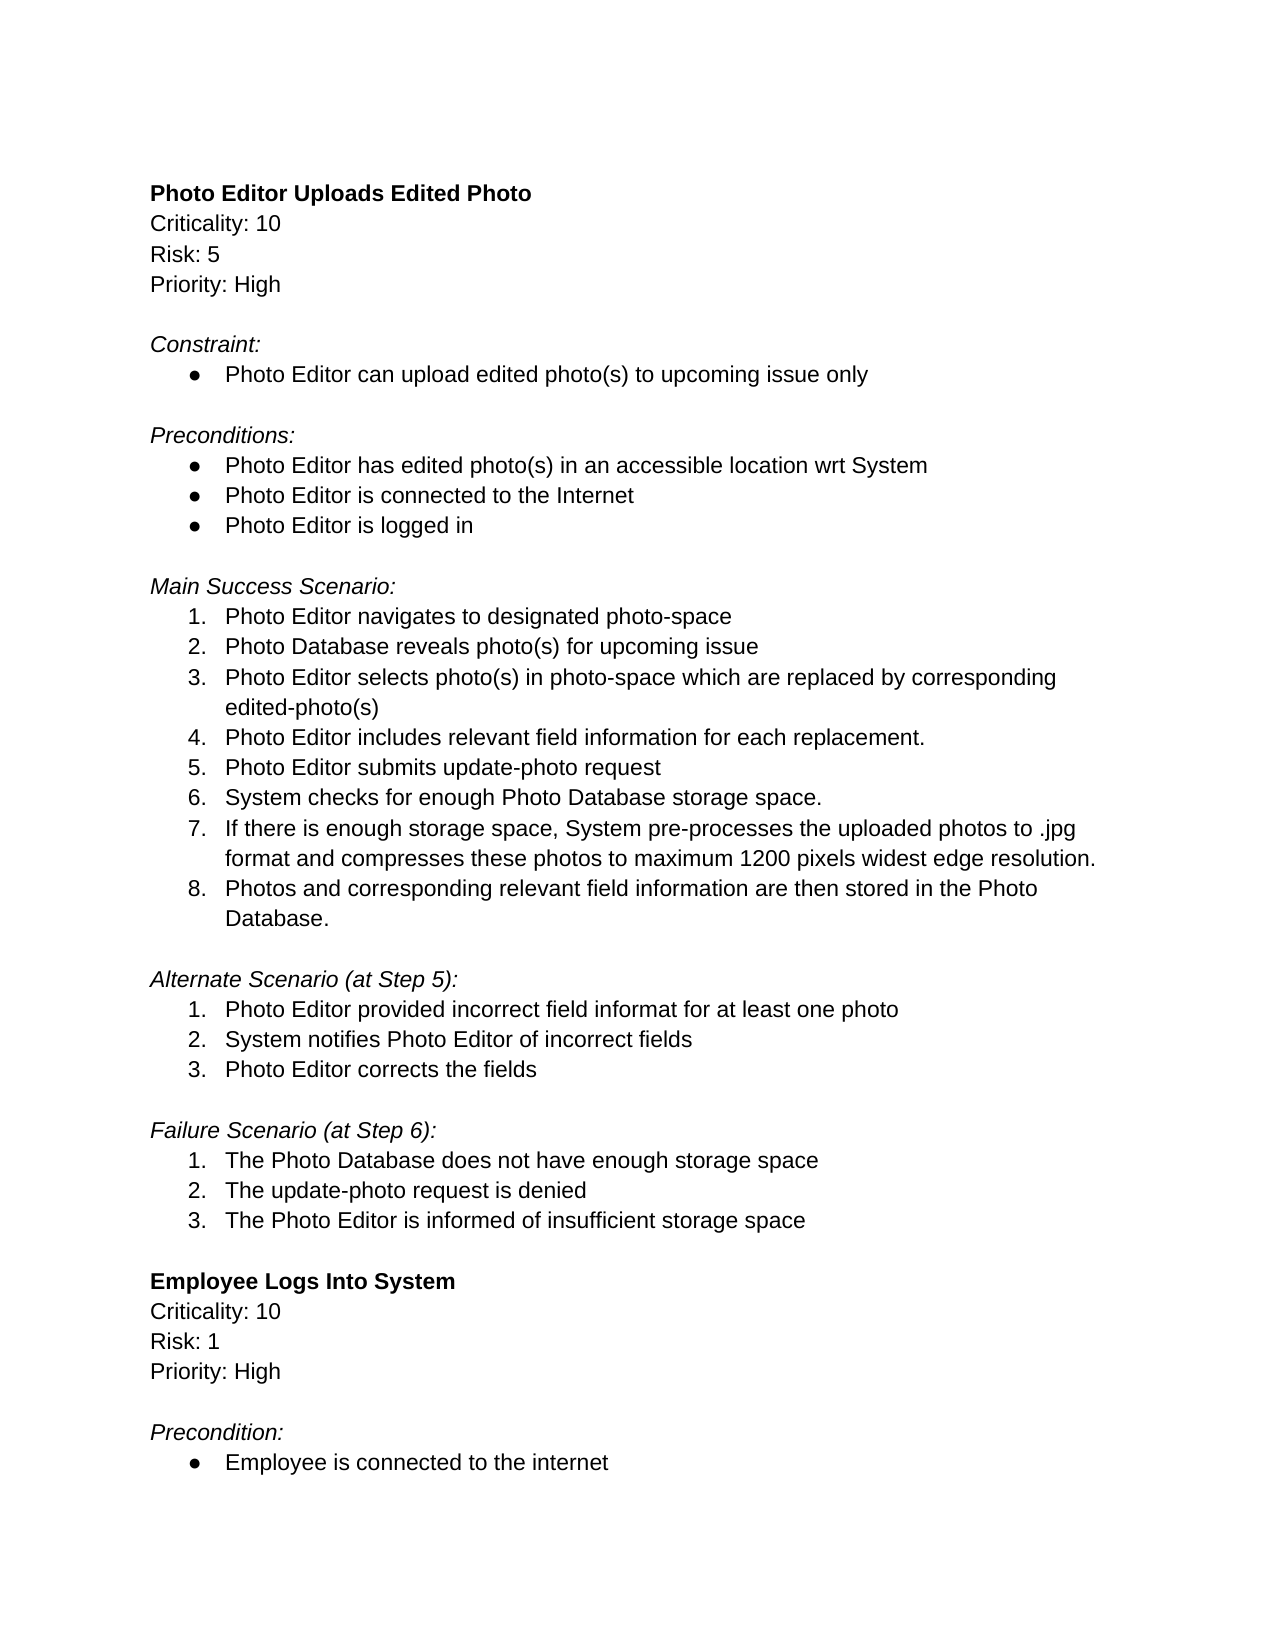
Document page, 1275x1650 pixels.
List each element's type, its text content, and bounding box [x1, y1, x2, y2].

list Photos and corresponding relevant field information are then stored in the Photo Database. [188, 875, 1125, 932]
list System notifies Photo Editor of incorrect fields [188, 1026, 1125, 1052]
text Failure Scenario (at Step 6): [150, 1117, 1125, 1143]
text Constraint: [150, 331, 1125, 358]
list Photo Editor can upload edited photo(s) to upcoming issue only [188, 361, 1125, 388]
list Photo Editor is connected to the Internet [188, 482, 1125, 509]
list The update-photo request is denied [188, 1177, 1125, 1203]
list Photo Editor submits update-photo request [188, 754, 1125, 781]
list Photo Database reveals photo(s) for upcoming issue [188, 633, 1125, 660]
list Photo Editor provided incorrect field informat for at least one photo [188, 996, 1125, 1022]
list Photo Editor corrects the fields [188, 1056, 1125, 1083]
text Risk: 5 [150, 241, 1125, 267]
list Photo Editor selects photo(s) in photo-space which are replaced by corresponding edited-photo(s) [188, 663, 1125, 720]
text Precondition: [150, 1419, 1125, 1445]
text Main Success Scenario: [150, 573, 1125, 599]
text Alternate Scenario (at Step 5): [150, 966, 1125, 992]
text Preconditions: [150, 422, 1125, 448]
text Criticality: 10 [150, 1298, 1125, 1324]
list The Photo Database does not have enough storage space [188, 1147, 1125, 1173]
text Employee Logs Into System [150, 1268, 1125, 1294]
list The Photo Editor is informed of insufficient storage space [188, 1207, 1125, 1234]
list System checks for enough Photo Database storage space. [188, 784, 1125, 811]
text Risk: 1 [150, 1328, 1125, 1354]
text Priority: High [150, 271, 1125, 297]
text Criticality: 10 [150, 210, 1125, 237]
list Photo Editor has edited photo(s) in an accessible location wrt System [188, 452, 1125, 478]
list If there is enough storage space, System pre-processes the uploaded photos to .jpg format and compresses these photos to maximum 1200 pixels widest edge resolution. [188, 814, 1125, 871]
list Photo Editor navigates to designated photo-space [188, 603, 1125, 629]
list Photo Editor is logged in [188, 512, 1125, 539]
text Photo Editor Uploads Edited Photo [150, 180, 1125, 207]
list Employee is connected to the internet [188, 1449, 1125, 1475]
text Priority: High [150, 1358, 1125, 1385]
list Photo Editor includes relevant field information for each replacement. [188, 724, 1125, 750]
